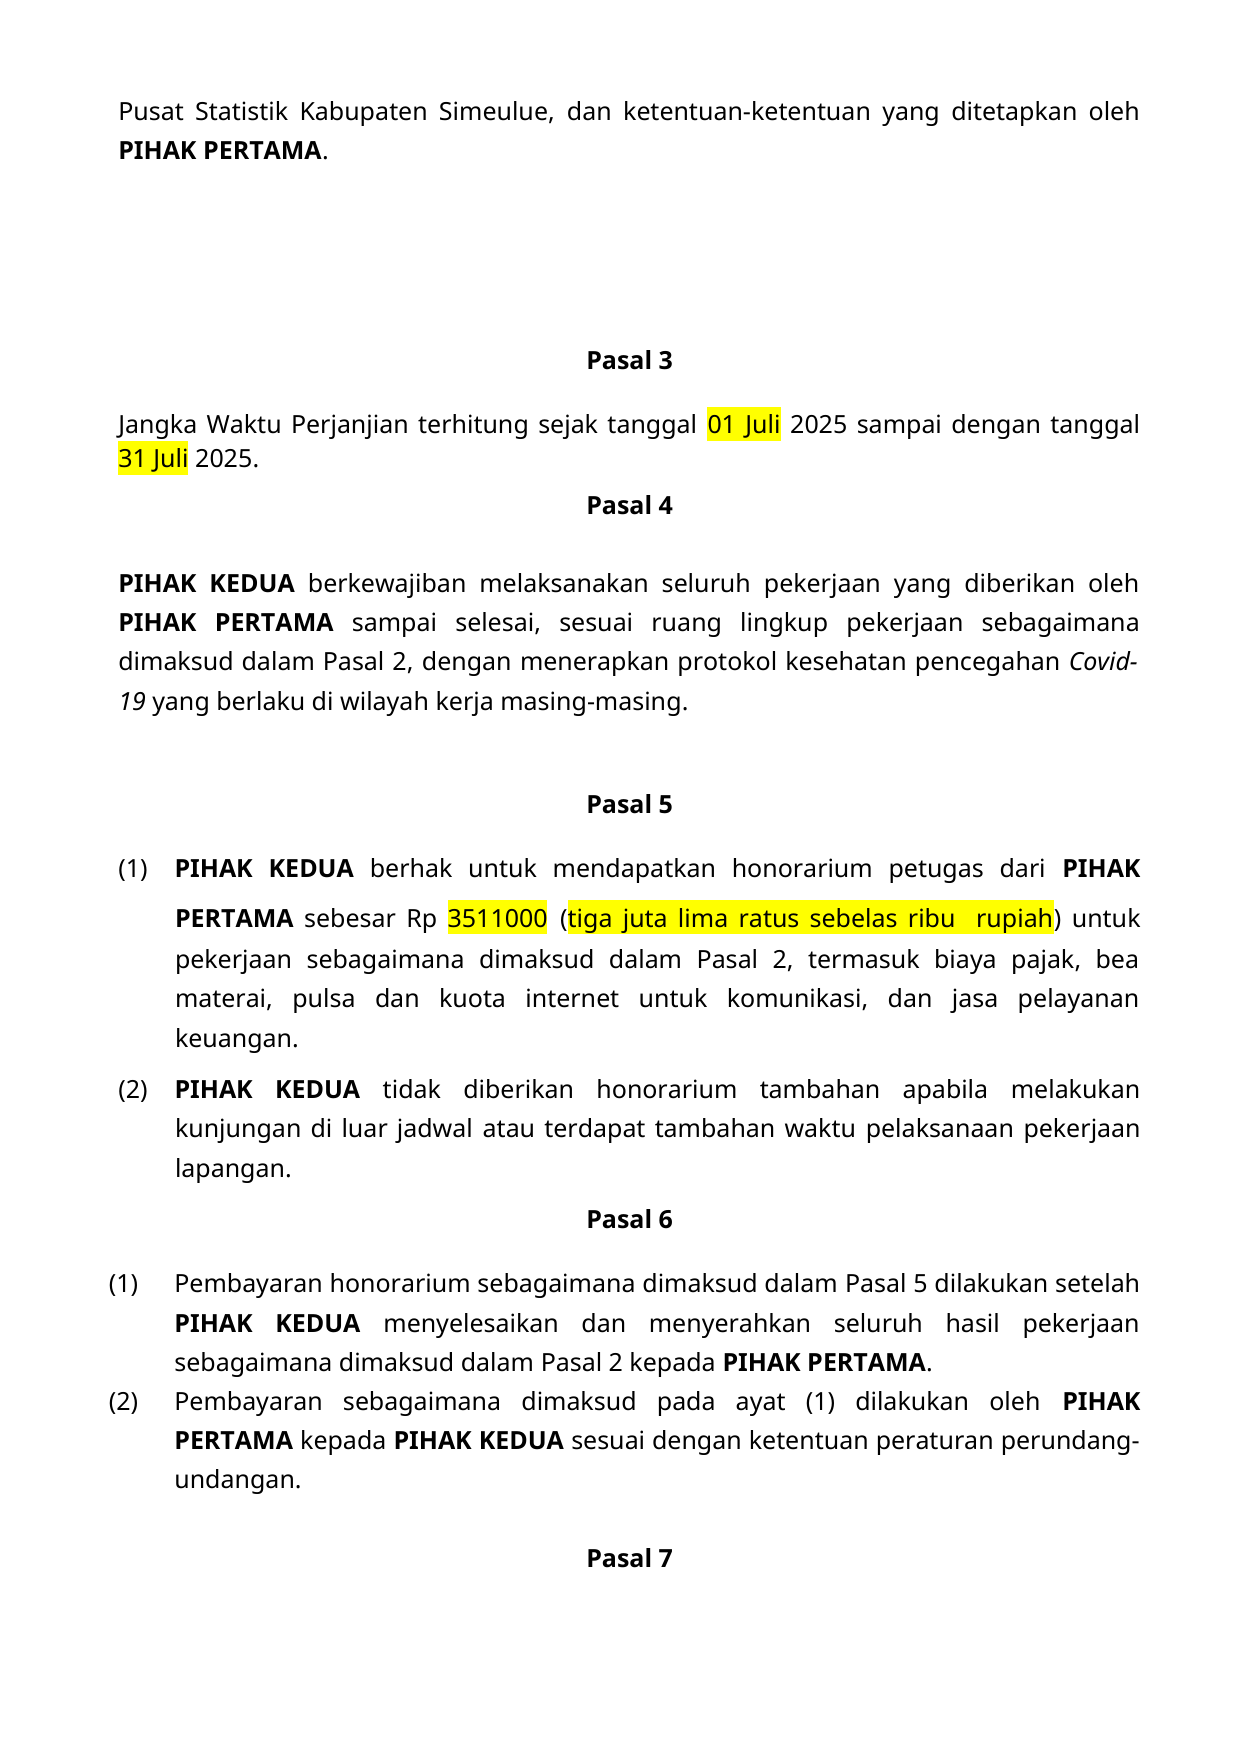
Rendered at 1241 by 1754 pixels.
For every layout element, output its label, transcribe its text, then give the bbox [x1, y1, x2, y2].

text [118, 94, 1140, 167]
list PIHAK KEDUA berhak untuk mendapatkan honorarium petugas dari PIHAK PERTAMA sebesar Rp 3511000 ( tiga juta lima ratus sebelas ribu rupiah) untuk pekerjaan sebagaimana dimaksud dalam Pasal 2, termasuk biaya pajak, bea materai, pulsa dan kuota internet untuk komunikasi, dan jasa pelayanan keuangan. [118, 851, 1140, 1054]
text Pasal 5 [118, 786, 1140, 821]
text Pasal 4 [118, 487, 1140, 521]
text PIHAK KEDUA berkewajiban melaksanakan seluruh pekerjaan yang diberikan oleh PIHAK PERTAMA sampai selesai, sesuai ruang lingkup pekerjaan sebagaimana dimaksud dalam Pasal 2, dengan menerapkan protokol kesehatan pencegahan Covid-19 yang berlaku di wilayah kerja masing-masing. [118, 566, 1140, 717]
text Pasal 7 [118, 1540, 1140, 1574]
list Pembayaran sebagaimana dimaksud pada ayat (1) dilakukan oleh PIHAK PERTAMA kepada PIHAK KEDUA sesuai dengan ketentuan peraturan perundang-undangan. [109, 1384, 1140, 1496]
list Jangka Waktu Perjanjian terhitung sejak tanggal 01 Juli 2025 sampai dengan tanggal 31 Juli 2025. [118, 407, 1140, 475]
list Pembayaran honorarium sebagaimana dimaksud dalam Pasal 5 dilakukan setelah PIHAK KEDUA menyelesaikan dan menyerahkan seluruh hasil pekerjaan sebagaimana dimaksud dalam Pasal 2 kepada PIHAK PERTAMA. [109, 1266, 1140, 1378]
text Pasal 3 [118, 342, 1140, 377]
text Pasal 6 [118, 1202, 1140, 1236]
list PIHAK KEDUA tidak diberikan honorarium tambahan apabila melakukan kunjungan di luar jadwal atau terdapat tambahan waktu pelaksanaan pekerjaan lapangan. [118, 1072, 1140, 1184]
